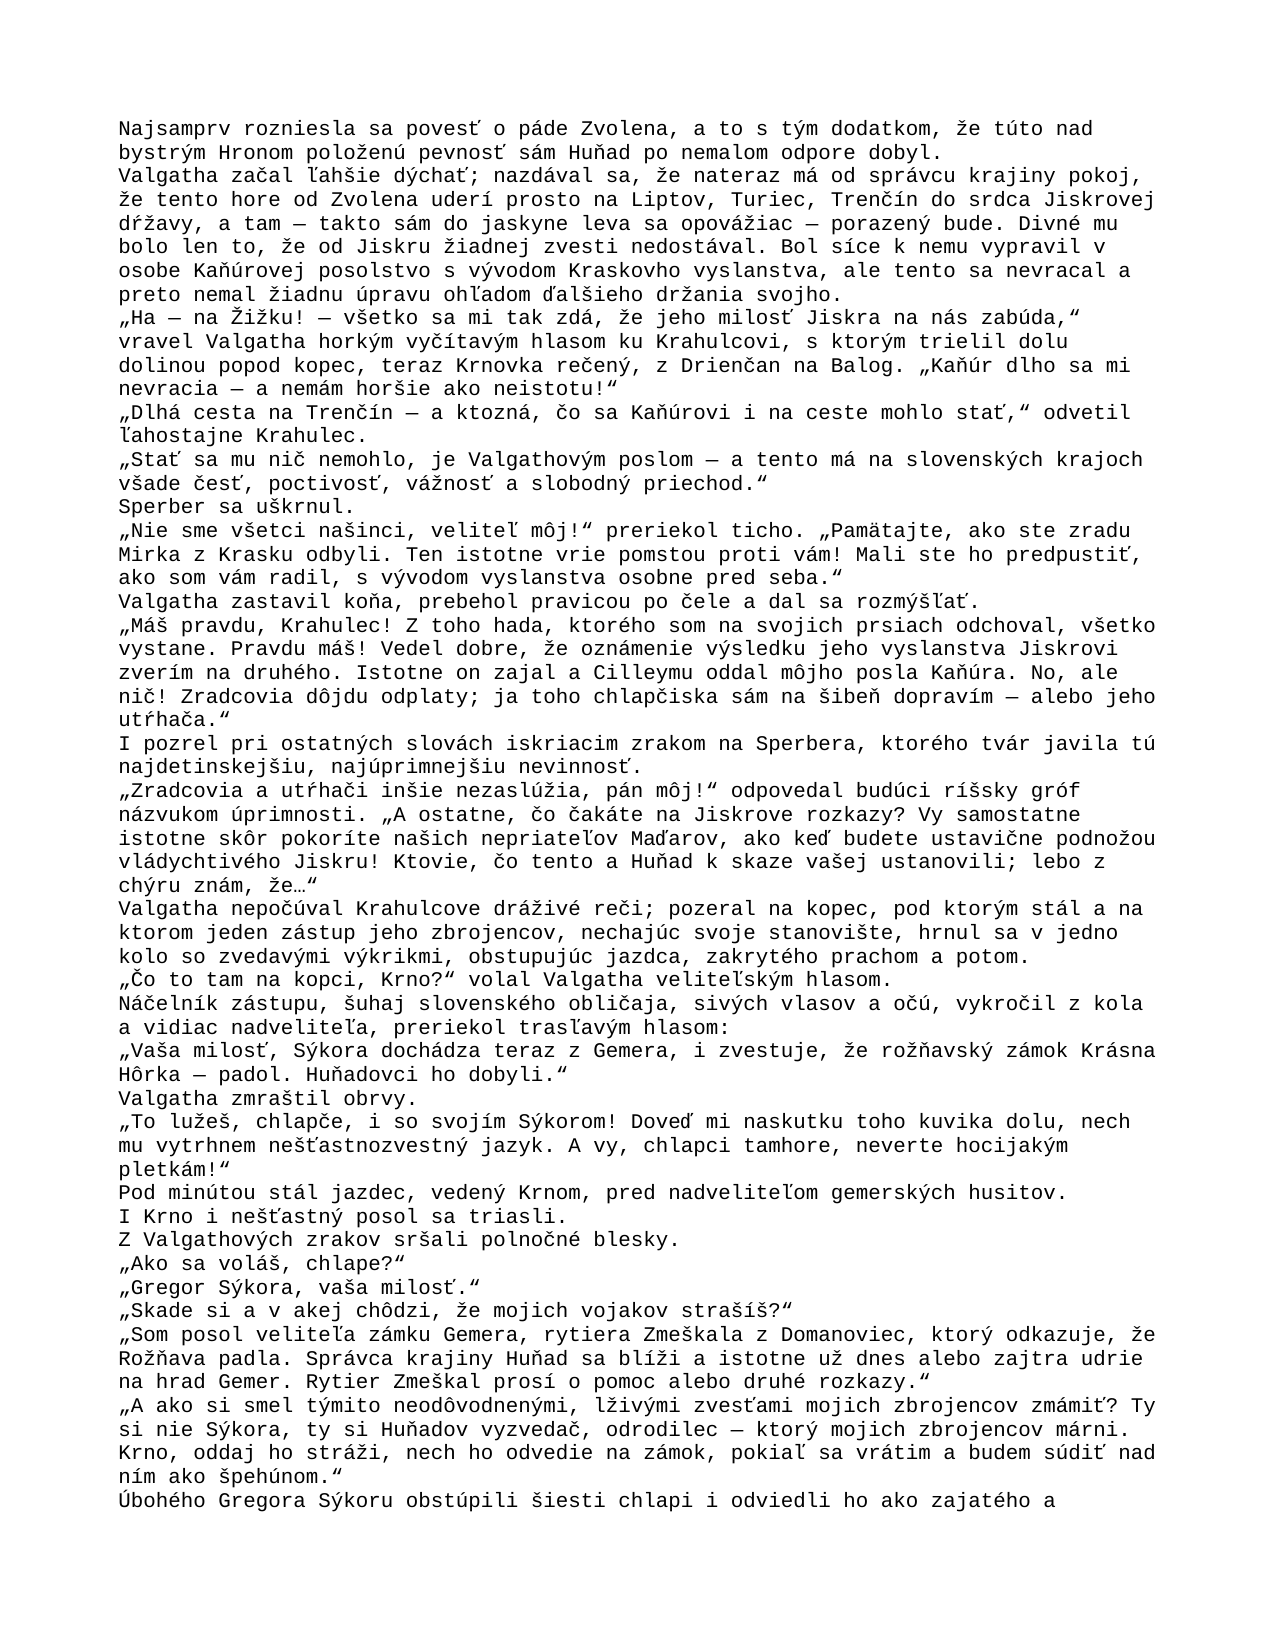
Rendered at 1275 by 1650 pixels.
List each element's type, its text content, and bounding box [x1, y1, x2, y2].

text „Dlhá cesta na Trenčín — a ktozná, čo sa Kaňúrovi i na ceste mohlo stať,“ odvetil ľahostajne Krahulec. [118, 402, 1157, 449]
text „Máš pravdu, Krahulec! Z toho hada, ktorého som na svojich prsiach odchoval, všetko vystane. Pravdu máš! Vedel dobre, že oznámenie výsledku jeho vyslanstva Jiskrovi zverím na druhého. Istotne on zajal a Cilleymu oddal môjho posla Kaňúra. No, ale nič! Zradcovia dôjdu odplaty; ja toho chlapčiska sám na šibeň dopravím — alebo jeho utŕhača.“ [118, 615, 1157, 733]
text Valgatha zmraštil obrvy. [118, 1088, 1157, 1111]
text Z Valgathových zrakov sršali polnočné blesky. [118, 1229, 1157, 1253]
text Valgatha začal ľahšie dýchať; nazdával sa, že nateraz má od správcu krajiny pokoj, že tento hore od Zvolena uderí prosto na Liptov, Turiec, Trenčín do srdca Jiskrovej dŕžavy, a tam — takto sám do jaskyne leva sa opovážiac — porazený bude. Divné mu bolo len to, že od Jiskru žiadnej zvesti nedostával. Bol síce k nemu vypravil v osobe Kaňúrovej posolstvo s vývodom Kraskovho vyslanstva, ale tento sa nevracal a preto nemal žiadnu úpravu ohľadom ďalšieho držania svojho. [118, 165, 1157, 307]
text I pozrel pri ostatných slovách iskriacim zrakom na Sperbera, ktorého tvár javila tú najdetinskejšiu, najúprimnejšiu nevinnosť. [118, 733, 1157, 780]
text „Vaša milosť, Sýkora dochádza teraz z Gemera, i zvestuje, že rožňavský zámok Krásna Hôrka — padol. Huňadovci ho dobyli.“ [118, 1040, 1157, 1088]
text „To lužeš, chlapče, i so svojím Sýkorom! Doveď mi naskutku toho kuvika dolu, nech mu vytrhnem nešťastnozvestný jazyk. A vy, chlapci tamhore, neverte hocijakým pletkám!“ [118, 1111, 1157, 1182]
text Sperber sa uškrnul. [118, 496, 1157, 520]
text Náčelník zástupu, šuhaj slovenského obličaja, sivých vlasov a očú, vykročil z kola a vidiac nadveliteľa, preriekol trasľavým hlasom: [118, 993, 1157, 1040]
text „Stať sa mu nič nemohlo, je Valgathovým poslom — a tento má na slovenských krajoch všade česť, poctivosť, vážnosť a slobodný priechod.“ [118, 449, 1157, 496]
text „A ako si smel týmito neodôvodnenými, lživými zvesťami mojich zbrojencov zmámiť? Ty si nie Sýkora, ty si Huňadov vyzvedač, odrodilec — ktorý mojich zbrojencov márni. Krno, oddaj ho stráži, nech ho odvedie na zámok, pokiaľ sa vrátim a budem súdiť nad ním ako špehúnom.“ [118, 1395, 1157, 1489]
text „Nie sme všetci našinci, veliteľ môj!“ preriekol ticho. „Pamätajte, ako ste zradu Mirka z Krasku odbyli. Ten istotne vrie pomstou proti vám! Mali ste ho predpustiť, ako som vám radil, s vývodom vyslanstva osobne pred seba.“ [118, 520, 1157, 591]
text „Ako sa voláš, chlape?“ [118, 1253, 1157, 1277]
text I Krno i nešťastný posol sa triasli. [118, 1206, 1157, 1229]
text Pod minútou stál jazdec, vedený Krnom, pred nadveliteľom gemerských husitov. [118, 1182, 1157, 1206]
text Valgatha zastavil koňa, prebehol pravicou po čele a dal sa rozmýšľať. [118, 591, 1157, 615]
text Valgatha nepočúval Krahulcove dráživé reči; pozeral na kopec, pod ktorým stál a na ktorom jeden zástup jeho zbrojencov, nechajúc svoje stanovište, hrnul sa v jedno kolo so zvedavými výkrikmi, obstupujúc jazdca, zakrytého prachom a potom. [118, 898, 1157, 969]
text „Čo to tam na kopci, Krno?“ volal Valgatha veliteľským hlasom. [118, 969, 1157, 993]
text „Ha — na Žižku! — všetko sa mi tak zdá, že jeho milosť Jiskra na nás zabúda,“ vravel Valgatha horkým vyčítavým hlasom ku Krahulcovi, s ktorým trielil dolu dolinou popod kopec, teraz Krnovka rečený, z Drienčan na Balog. „Kaňúr dlho sa mi nevracia — a nemám horšie ako neistotu!“ [118, 307, 1157, 402]
text „Skade si a v akej chôdzi, že mojich vojakov strašíš?“ [118, 1300, 1157, 1324]
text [118, 1489, 1157, 1513]
text Najsamprv rozniesla sa povesť o páde Zvolena, a to s tým dodatkom, že túto nad bystrým Hronom položenú pevnosť sám Huňad po nemalom odpore dobyl. [118, 118, 1157, 165]
text „Gregor Sýkora, vaša milosť.“ [118, 1277, 1157, 1300]
text „Zradcovia a utŕhači inšie nezaslúžia, pán môj!“ odpovedal budúci ríšsky gróf názvukom úprimnosti. „A ostatne, čo čakáte na Jiskrove rozkazy? Vy samostatne istotne skôr pokoríte našich nepriateľov Maďarov, ako keď budete ustavične podnožou vládychtivého Jiskru! Ktovie, čo tento a Huňad k skaze vašej ustanovili; lebo z chýru znám, že…“ [118, 780, 1157, 898]
text „Som posol veliteľa zámku Gemera, rytiera Zmeškala z Domanoviec, ktorý odkazuje, že Rožňava padla. Správca krajiny Huňad sa blíži a istotne už dnes alebo zajtra udrie na hrad Gemer. Rytier Zmeškal prosí o pomoc alebo druhé rozkazy.“ [118, 1324, 1157, 1395]
